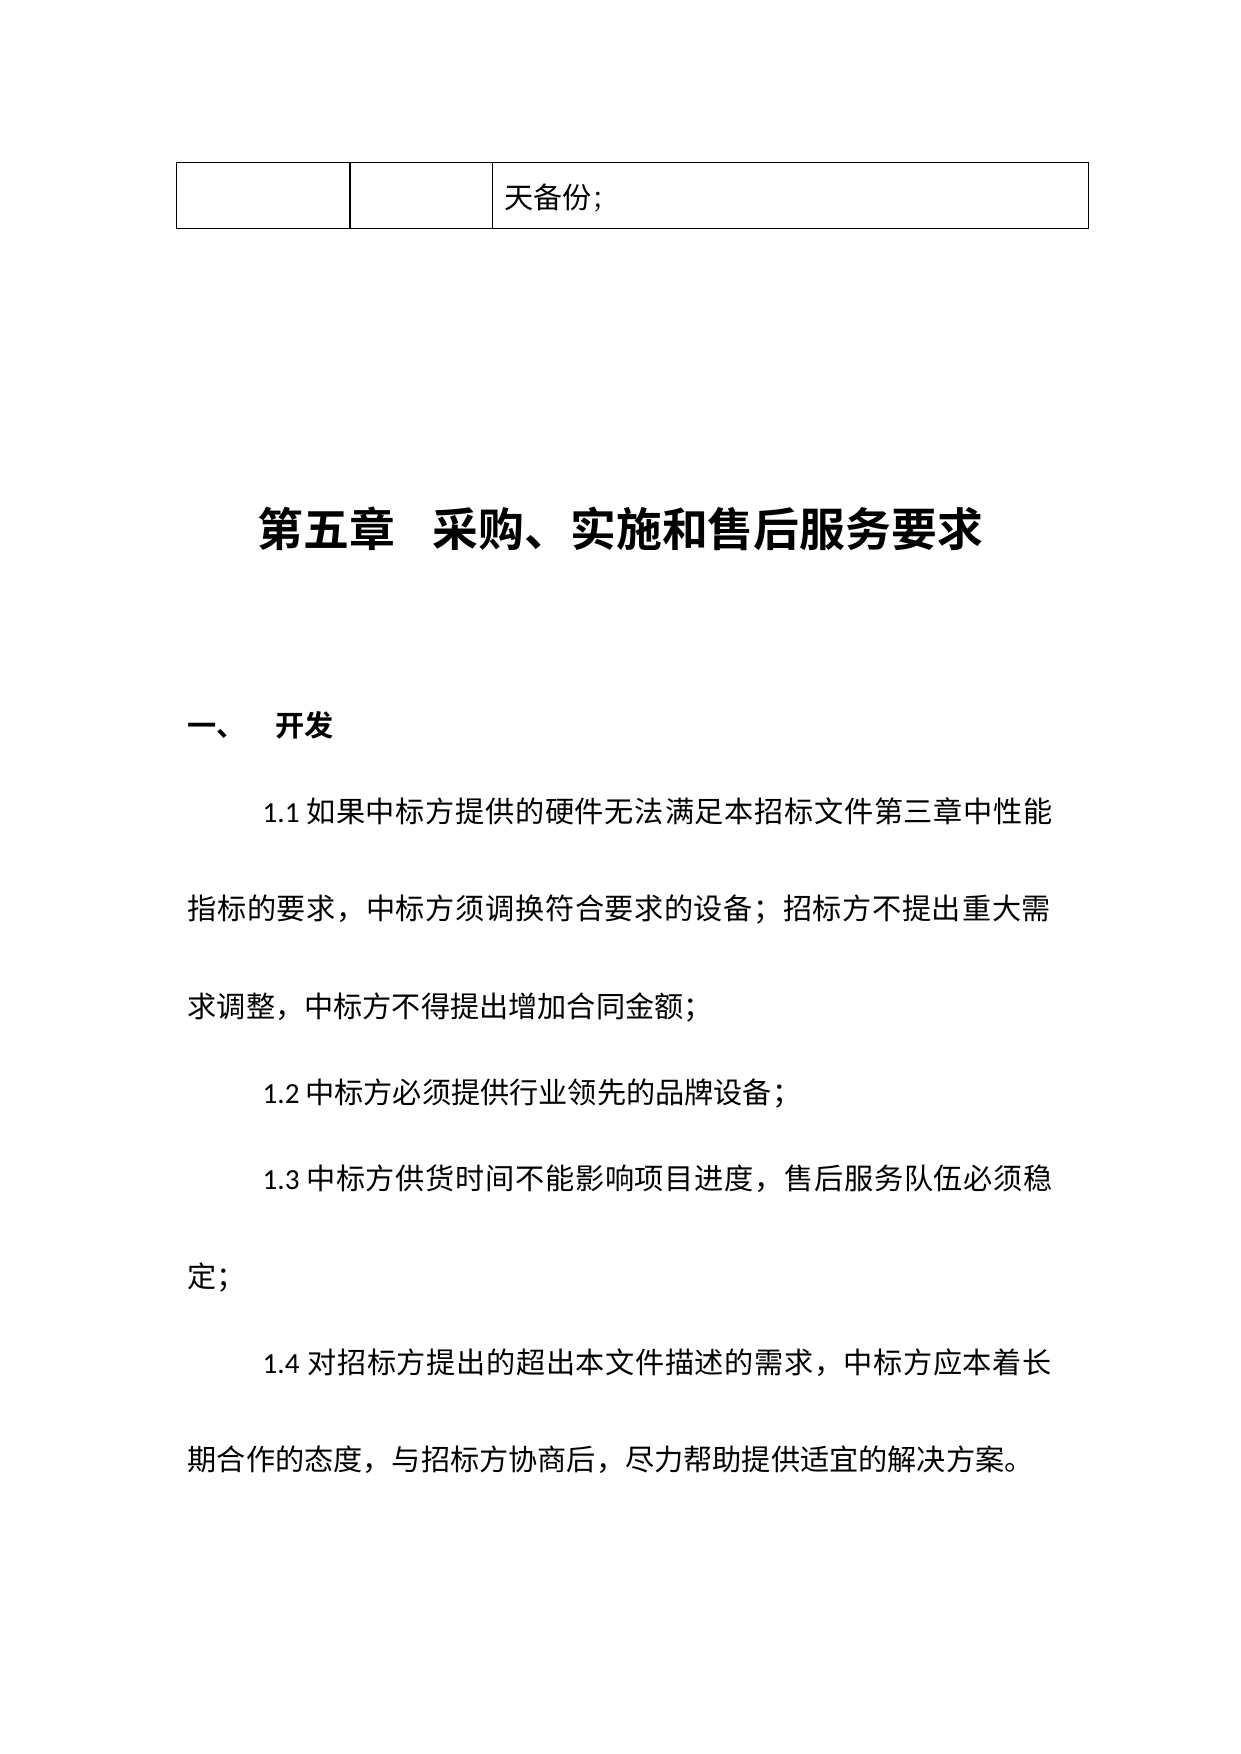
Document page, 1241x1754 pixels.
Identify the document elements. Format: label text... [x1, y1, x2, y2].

list 开发 [187, 691, 1053, 756]
text 1.2中标方必须提供行业领先的品牌设备； [187, 1058, 1053, 1123]
text 1.3中标方供货时间不能影响项目进度，售后服务队伍必须稳定； [187, 1144, 1053, 1307]
table_cell [351, 163, 492, 228]
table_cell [493, 163, 1088, 228]
table_cell 服务 [177, 163, 349, 228]
list 采购、实施和售后服务要求 [187, 477, 1053, 575]
text 1.1如果中标方提供的硬件无法满足本招标文件第三章中性能指标的要求，中标方须调换符合要求的设备；招标方不提出重大需求调整，中标方不得提出增加合同金额； [187, 777, 1053, 1037]
text 1.4 对招标方提出的超出本文件描述的需求，中标方应本着长期合作的态度，与招标方协商后，尽力帮助提供适宜的解决方案。 [187, 1328, 1053, 1491]
